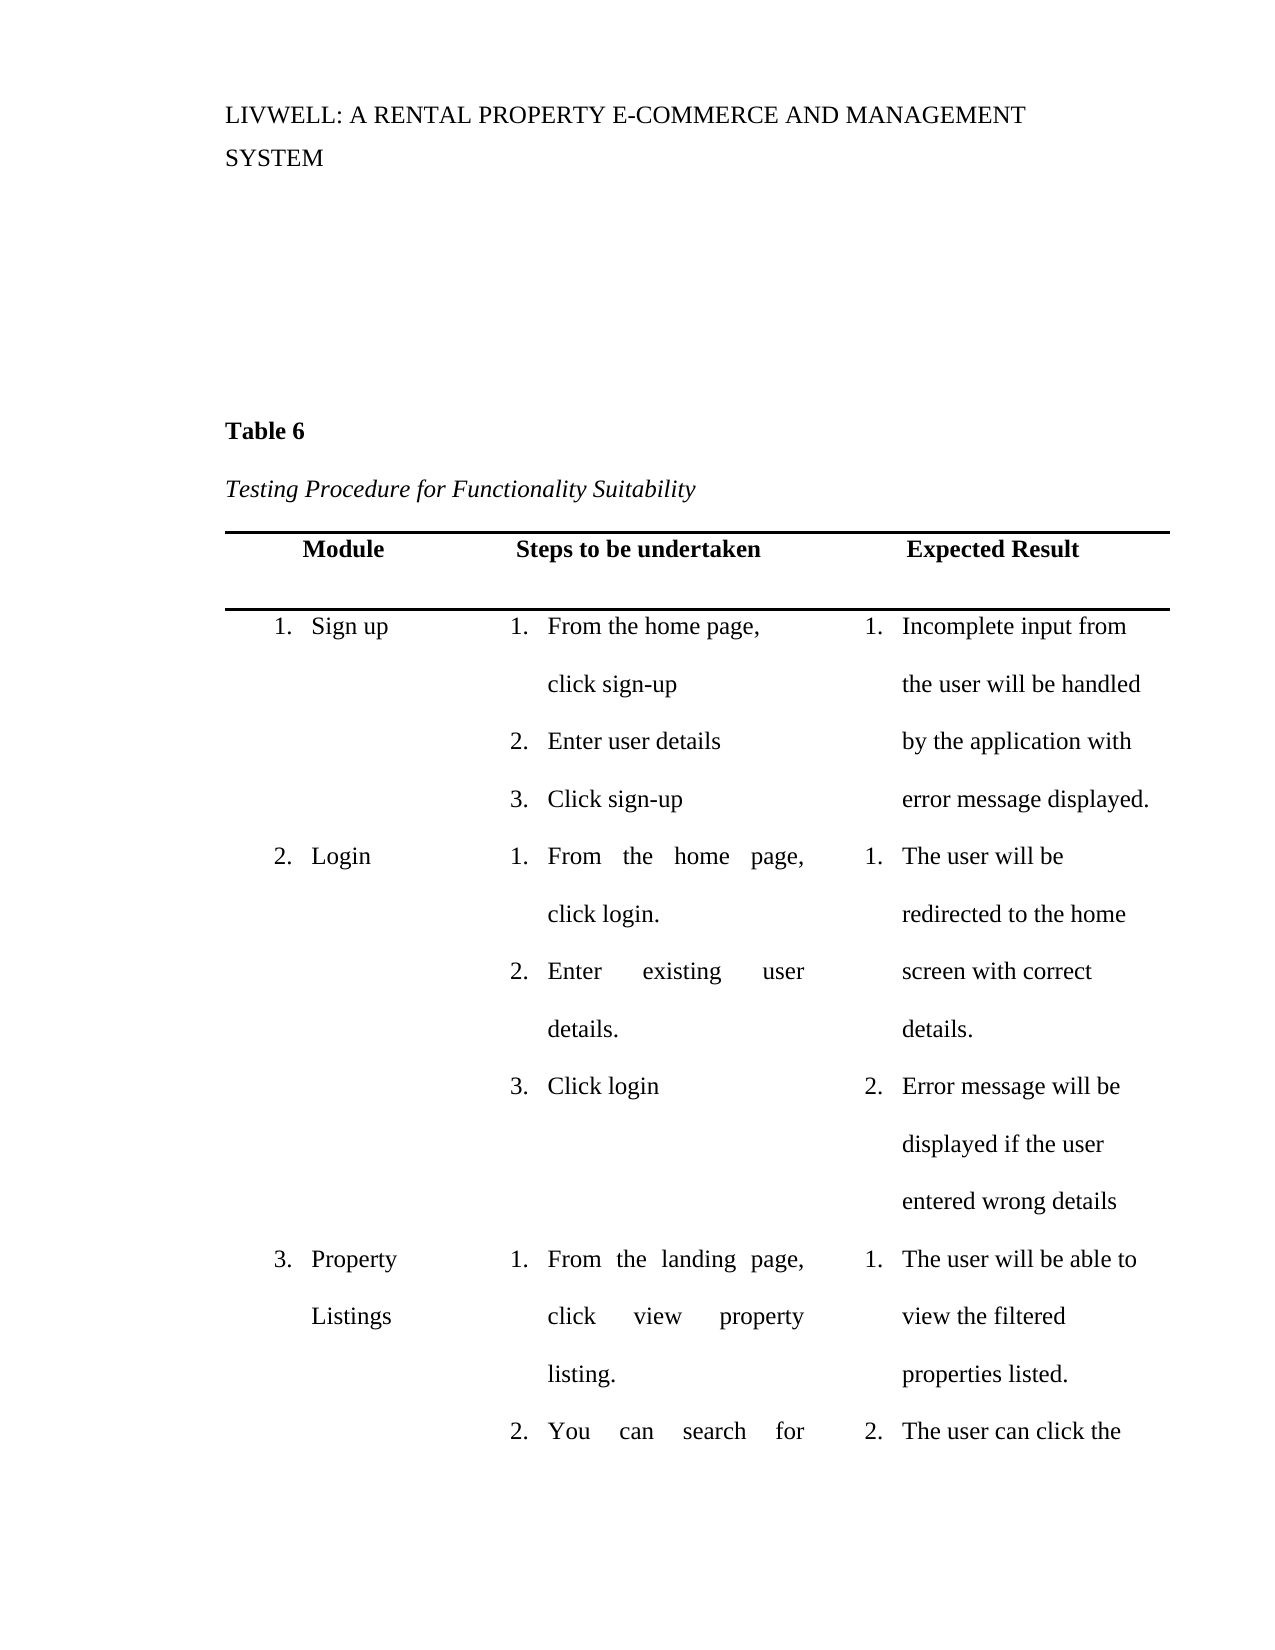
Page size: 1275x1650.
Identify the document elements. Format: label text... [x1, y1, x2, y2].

table_header Steps to be undertaken [461, 534, 816, 608]
table_cell From the home page, click login. Enter existing user details. Click login [461, 841, 816, 1244]
text Table 6 [225, 416, 1125, 445]
table_cell The user will be redirected to the home screen with correct details. Error message will be displayed if the user entered wrong details [816, 841, 1170, 1244]
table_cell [461, 1244, 816, 1445]
table_cell Login [225, 841, 461, 1244]
table_header Expected Result [816, 534, 1170, 608]
table_cell Incomplete input from the user will be handled by the application with error message displayed. [816, 611, 1170, 841]
table_cell Property Listings [225, 1244, 461, 1445]
table_header Module [225, 534, 461, 608]
table_cell From the home page, click sign-up Enter user details Click sign-up [461, 611, 816, 841]
table_cell Sign up [225, 611, 461, 841]
text Testing Procedure for Functionality Suitability [225, 474, 1125, 502]
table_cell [816, 1244, 1170, 1445]
